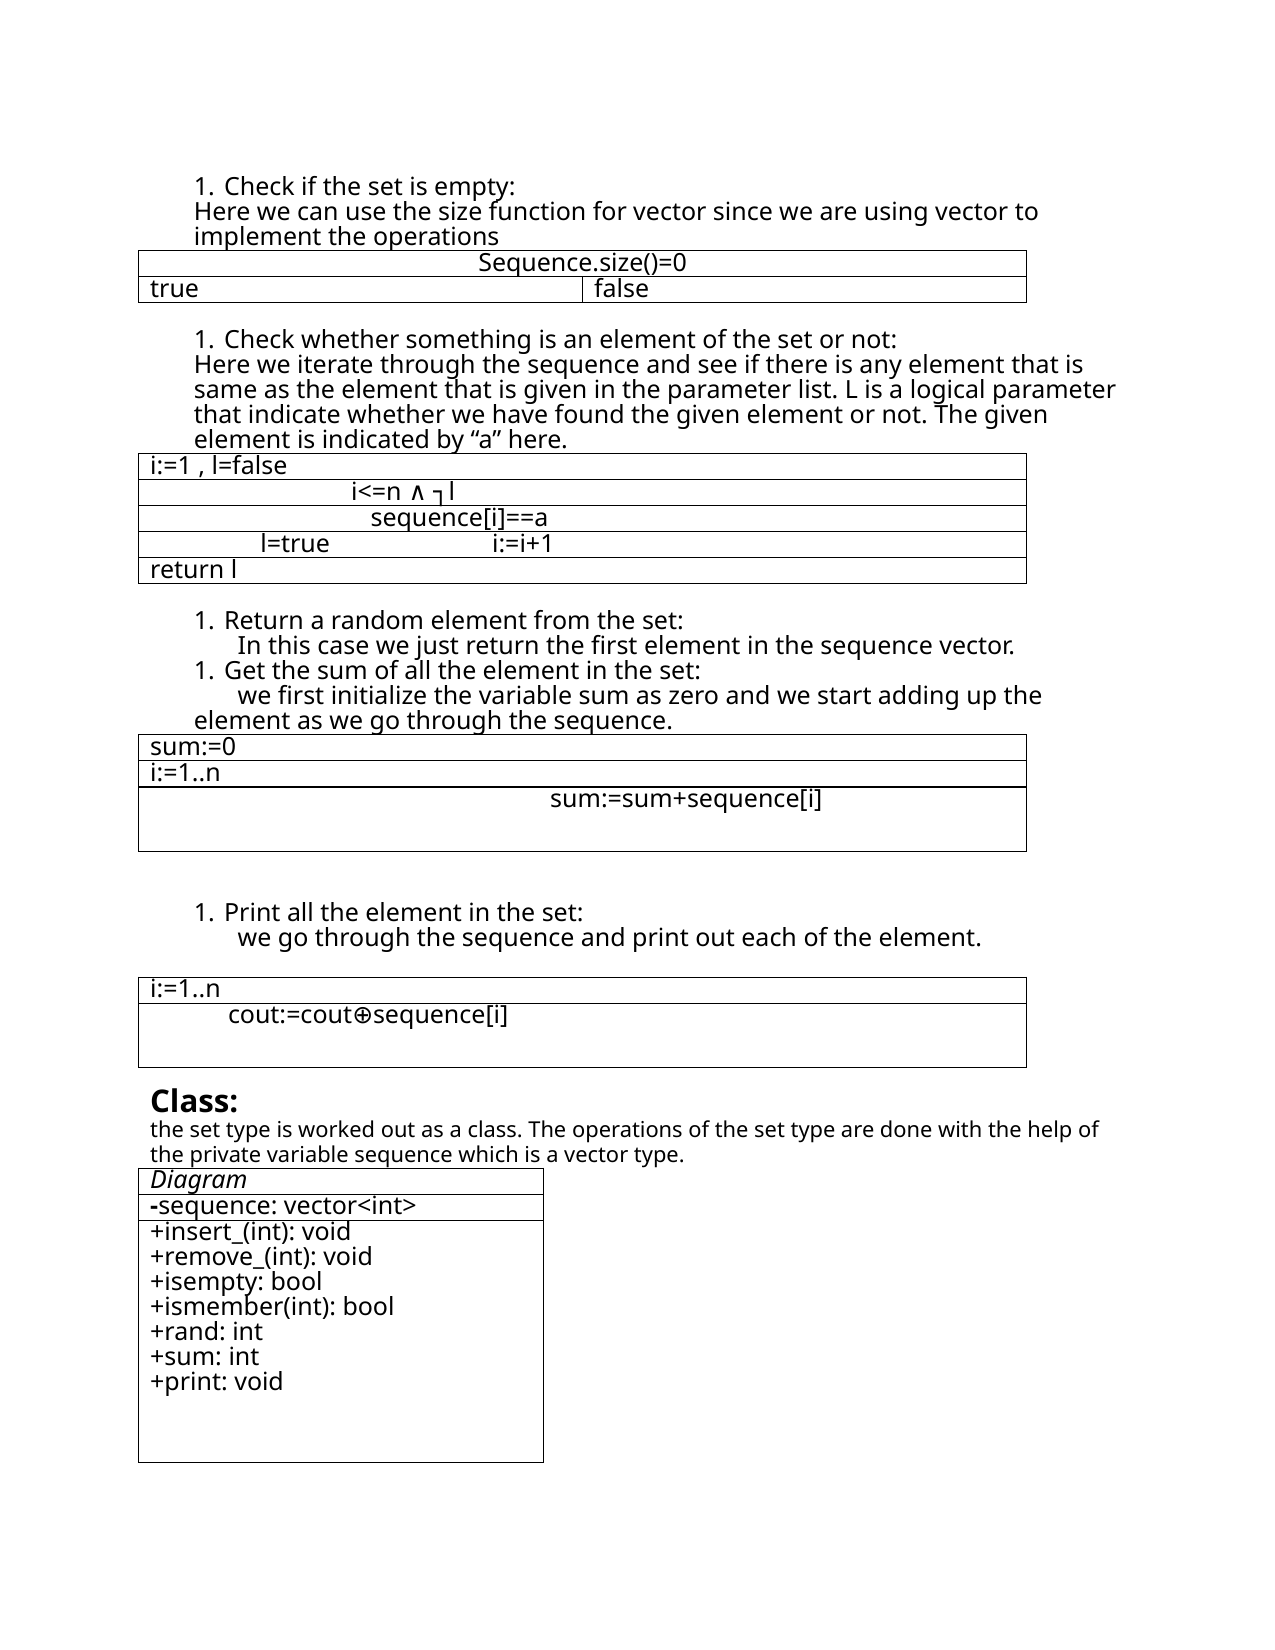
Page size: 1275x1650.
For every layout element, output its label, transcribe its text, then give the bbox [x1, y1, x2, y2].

table_cell i<=n ∧ ┐l [139, 480, 1026, 505]
list Check whether something is an element of the set or not: [150, 328, 1125, 353]
text Class: [150, 1093, 1125, 1118]
text we first initialize the variable sum as zero and we start adding up the element as we go through the sequence. [194, 684, 1125, 734]
table_cell true [139, 277, 582, 302]
table_header Sequence.size()=0 [139, 251, 1026, 276]
table_cell false [583, 277, 1026, 302]
text Here we can use the size function for vector since we are using vector to implement the operations [194, 200, 1125, 250]
text Here we iterate through the sequence and see if there is any element that is same as the element that is given in the parameter list. L is a logical parameter that indicate whether we have found the given element or not. The given element is indicated by “a” here. [194, 353, 1125, 453]
table_header i:=1..n [139, 978, 1026, 1003]
table_header Diagram [139, 1169, 543, 1194]
text we go through the sequence and print out each of the element. [194, 927, 1125, 952]
table_cell sequence[i]==a [139, 506, 1026, 531]
table_header i:=1 , l=false [139, 454, 1026, 479]
table_header sum:=0 [139, 735, 1026, 760]
list Check if the set is empty: [150, 175, 1125, 200]
table_cell sum:=sum+sequence[i] [139, 788, 1026, 851]
table_cell return l [139, 558, 1026, 583]
list Get the sum of all the element in the set: [150, 659, 1125, 684]
table_cell -sequence: vector<int> [139, 1195, 543, 1220]
list Print all the element in the set: [150, 902, 1125, 927]
table_cell +insert_(int): void +remove_(int): void +isempty: bool +ismember(int): bool +rand: int +sum: int +print: void [139, 1221, 543, 1462]
text the set type is worked out as a class. The operations of the set type are done with the help of the private variable sequence which is a vector type. [150, 1118, 1125, 1168]
table_cell i:=1..n [139, 761, 1026, 786]
text In this case we just return the first element in the sequence vector. [194, 634, 1125, 659]
table_cell cout:=cout⊕sequence[i] [139, 1004, 1026, 1067]
list Return a random element from the set: [150, 609, 1125, 634]
table_cell l=true i:=i+1 [139, 532, 1026, 557]
